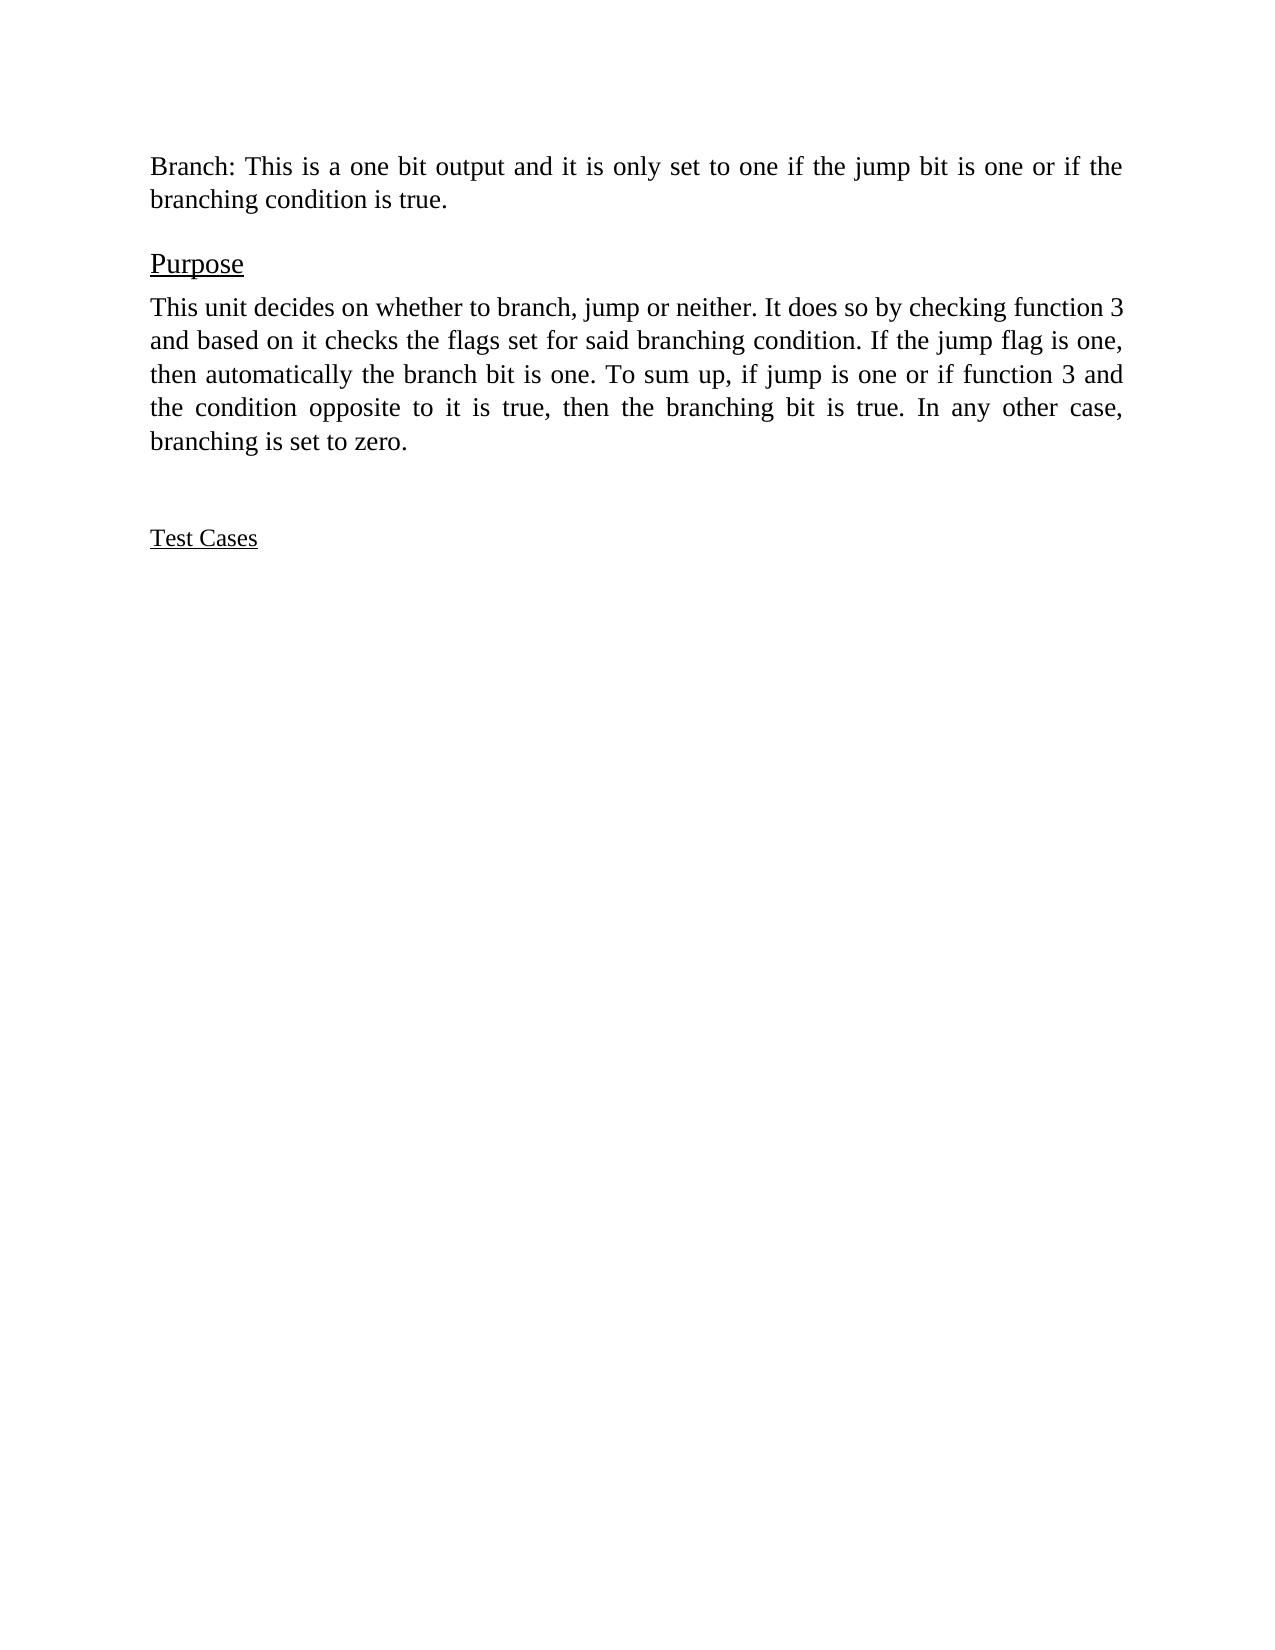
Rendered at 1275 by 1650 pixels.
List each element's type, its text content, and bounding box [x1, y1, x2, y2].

text Branch: This is a one bit output and it is only set to one if the jump bit is one or if the branching condition is true. [150, 150, 1125, 215]
text This unit decides on whether to branch, jump or neither. It does so by checking function 3 and based on it checks the flags set for said branching condition. If the jump flag is one, then automatically the branch bit is one. To sum up, if jump is one or if function 3 and the condition opposite to it is true, then the branching bit is true. In any other case, branching is set to zero. [150, 291, 1125, 456]
subtitle Purpose [150, 246, 1125, 280]
text Test Cases [150, 523, 1125, 552]
